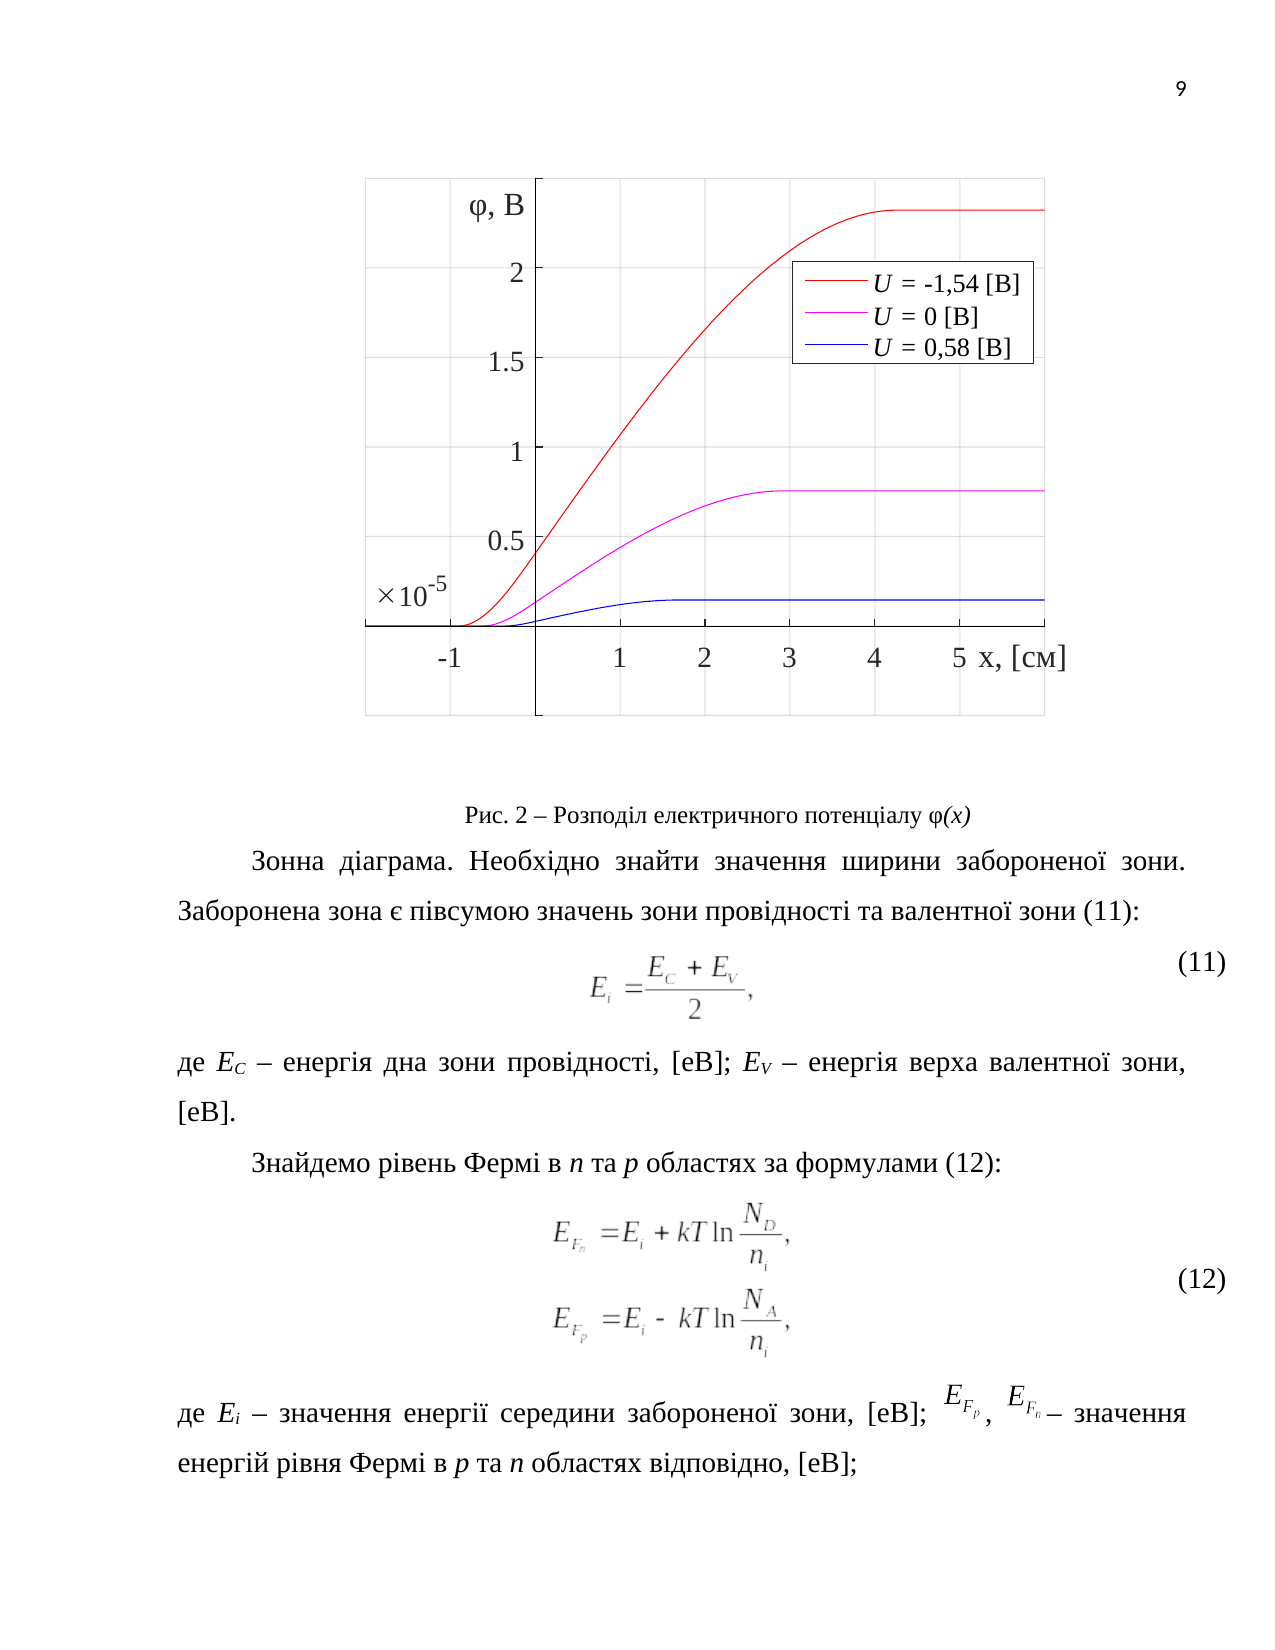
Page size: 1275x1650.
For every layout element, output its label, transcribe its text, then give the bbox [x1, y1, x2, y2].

text Зонна діаграма. Необхідно знайти значення ширини забороненої зони. Заборонена зона є півсумою значень зони провідності та валентної зони (11): [177, 843, 1186, 927]
table_header [177, 944, 1166, 1044]
text де EC – енергія дна зони провідності, [еВ]; EV – енергія верха валентної зони, [еВ]. [177, 1044, 1186, 1128]
text де Ei – значення енергії середини забороненої зони, [еВ]; , – значення енергій рівня Фермі в p та n областях відповідно, [еВ]; [177, 1377, 1186, 1479]
text Знайдемо рівень Фермі в n та p областях за формулами (12): [177, 1145, 1186, 1178]
table_header (11) [1166, 944, 1240, 1044]
text Рис. 2 – Розподіл електричного потенціалу φ(x) [177, 800, 1186, 829]
table_header (12) [1166, 1195, 1240, 1377]
table_header [177, 1195, 1166, 1377]
